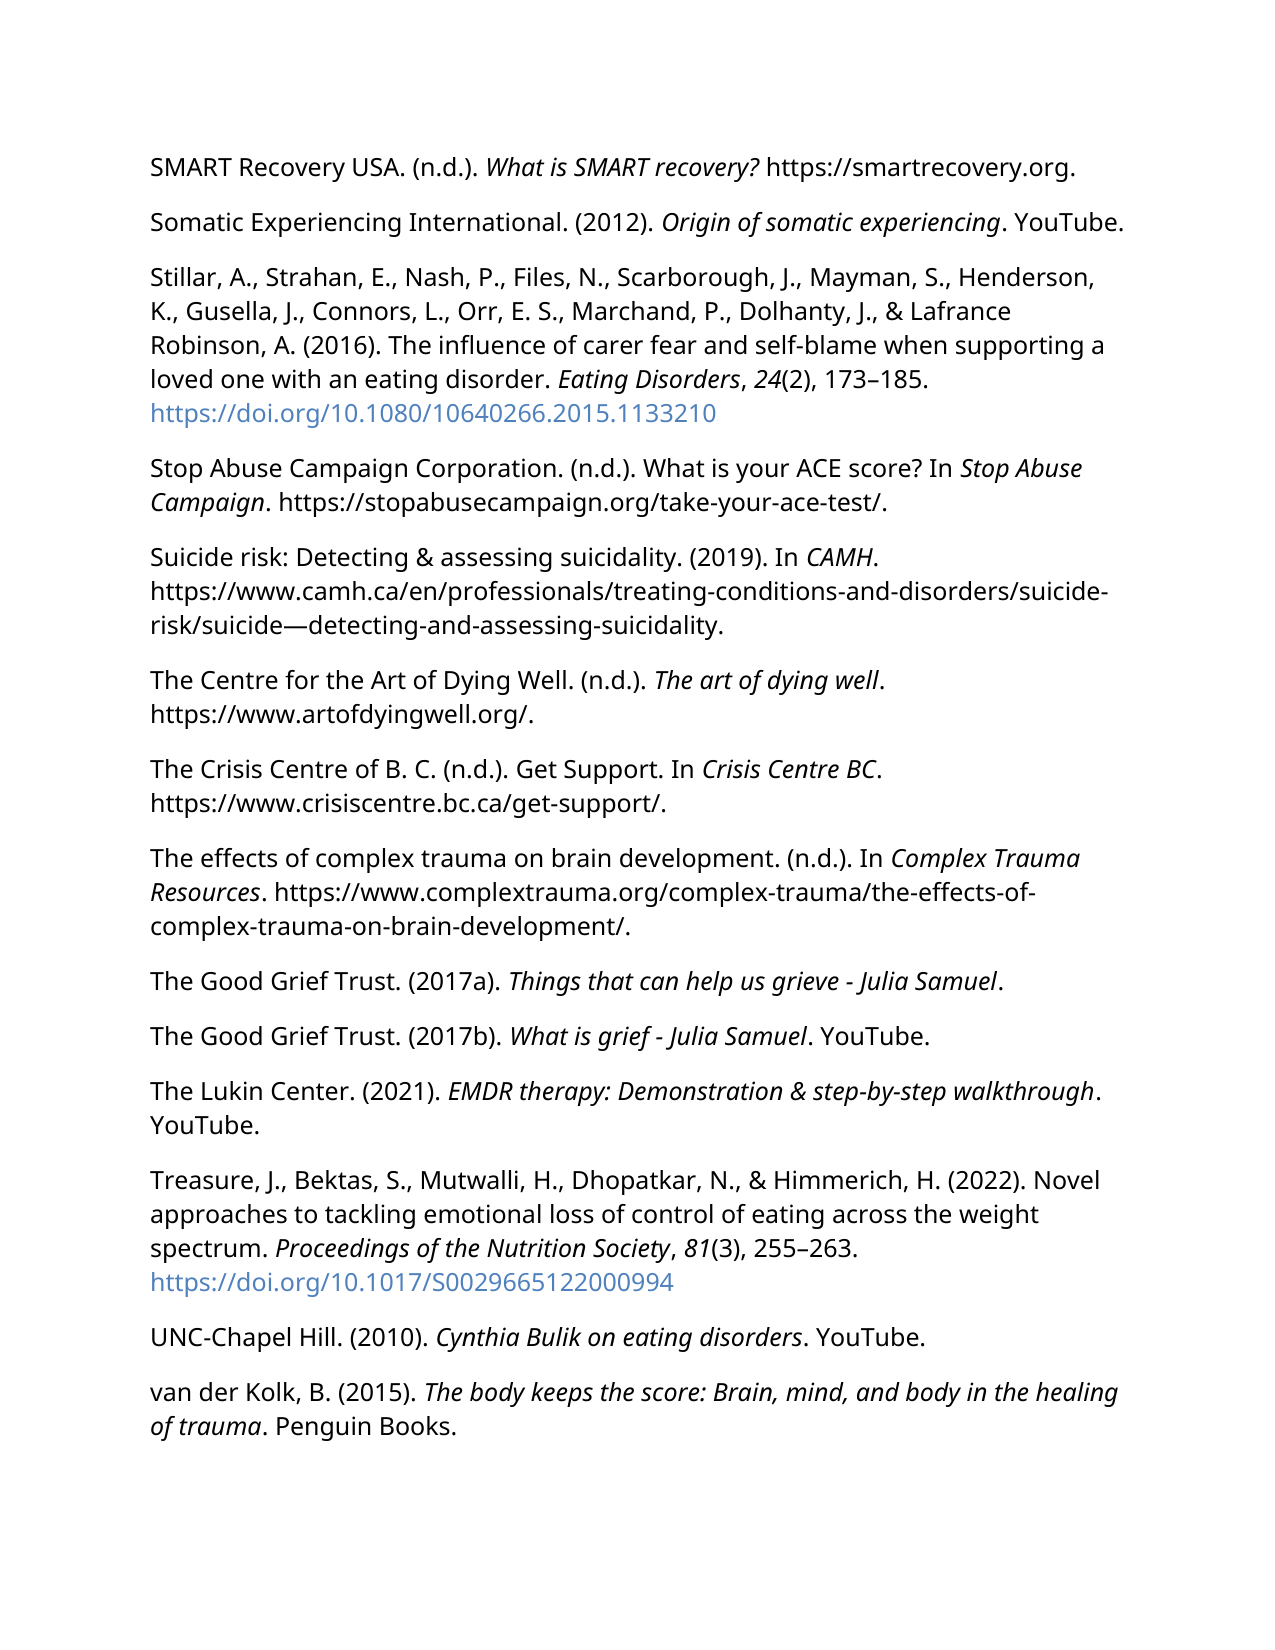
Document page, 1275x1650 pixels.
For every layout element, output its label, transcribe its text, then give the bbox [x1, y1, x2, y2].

text UNC-Chapel Hill. (2010). Cynthia Bulik on eating disorders. YouTube. [150, 1320, 1125, 1354]
text The Good Grief Trust. (2017a). Things that can help us grieve - Julia Samuel. [150, 964, 1125, 998]
text SMART Recovery USA. (n.d.). What is SMART recovery? https://smartrecovery.org. [150, 150, 1125, 184]
text van der Kolk, B. (2015). The body keeps the score: Brain, mind, and body in the healing of trauma. Penguin Books. [150, 1374, 1125, 1443]
text The Centre for the Art of Dying Well. (n.d.). The art of dying well. https://www.artofdyingwell.org/. [150, 663, 1125, 731]
text Treasure, J., Bektas, S., Mutwalli, H., Dhopatkar, N., & Himmerich, H. (2022). Novel approaches to tackling emotional loss of control of eating across the weight spectrum. Proceedings of the Nutrition Society, 81(3), 255–263. https://doi.org/10.1017/S0029665122000994 [150, 1163, 1125, 1299]
text The effects of complex trauma on brain development. (n.d.). In Complex Trauma Resources. https://www.complextrauma.org/complex-trauma/the-effects-of-complex-trauma-on-brain-development/. [150, 841, 1125, 943]
text The Crisis Centre of B. C. (n.d.). Get Support. In Crisis Centre BC. https://www.crisiscentre.bc.ca/get-support/. [150, 752, 1125, 820]
text The Lukin Center. (2021). EMDR therapy: Demonstration & step-by-step walkthrough. YouTube. [150, 1074, 1125, 1142]
text Suicide risk: Detecting & assessing suicidality. (2019). In CAMH. https://www.camh.ca/en/professionals/treating-conditions-and-disorders/suicide-risk/suicide—detecting-and-assessing-suicidality. [150, 540, 1125, 642]
text Somatic Experiencing International. (2012). Origin of somatic experiencing. YouTube. [150, 205, 1125, 239]
text Stillar, A., Strahan, E., Nash, P., Files, N., Scarborough, J., Mayman, S., Henderson, K., Gusella, J., Connors, L., Orr, E. S., Marchand, P., Dolhanty, J., & Lafrance Robinson, A. (2016). The influence of carer fear and self-blame when supporting a loved one with an eating disorder. Eating Disorders, 24(2), 173–185. https://doi.org/10.1080/10640266.2015.1133210 [150, 260, 1125, 430]
text Stop Abuse Campaign Corporation. (n.d.). What is your ACE score? In Stop Abuse Campaign. https://stopabusecampaign.org/take-your-ace-test/. [150, 451, 1125, 519]
text The Good Grief Trust. (2017b). What is grief - Julia Samuel. YouTube. [150, 1019, 1125, 1053]
